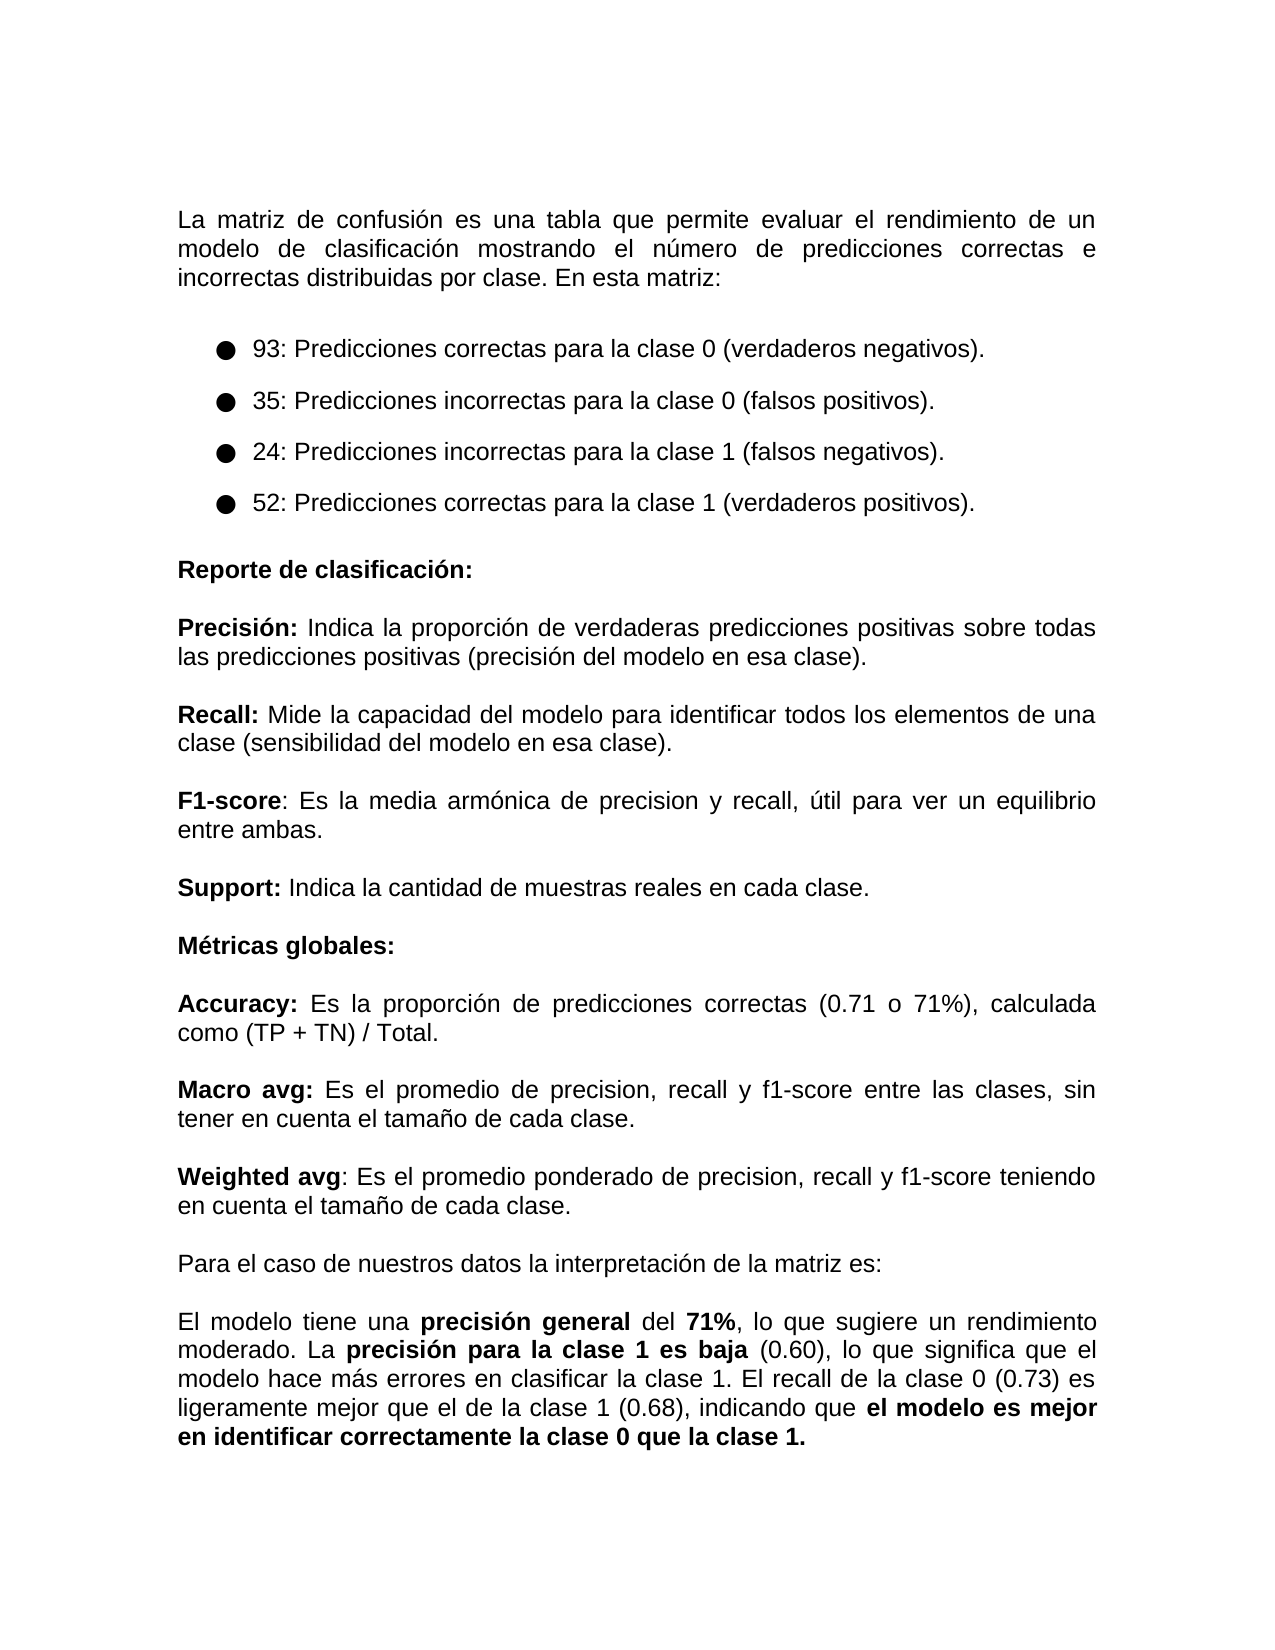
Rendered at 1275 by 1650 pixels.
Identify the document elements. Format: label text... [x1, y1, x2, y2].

text La matriz de confusión es una tabla que permite evaluar el rendimiento de un modelo de clasificación mostrando el número de predicciones correctas e incorrectas distribuidas por clase. En esta matriz: [177, 206, 1098, 292]
text Weighted avg: Es el promedio ponderado de precision, recall y f1-score teniendo en cuenta el tamaño de cada clase. [177, 1162, 1098, 1220]
text Support: Indica la cantidad de muestras reales en cada clase. [177, 873, 1098, 902]
text Reporte de clasificación: [177, 555, 1098, 584]
list 35: Predicciones incorrectas para la clase 0 (falsos positivos). [215, 372, 1098, 423]
text Precisión: Indica la proporción de verdaderas predicciones positivas sobre todas las predicciones positivas (precisión del modelo en esa clase). [177, 613, 1098, 671]
text El modelo tiene una precisión general del 71%, lo que sugiere un rendimiento moderado. La precisión para la clase 1 es baja (0.60), lo que significa que el modelo hace más errores en clasificar la clase 1. El recall de la clase 0 (0.73) es ligeramente mejor que el de la clase 1 (0.68), indicando que el modelo es mejor en identificar correctamente la clase 0 que la clase 1. [177, 1307, 1098, 1451]
text Métricas globales: [177, 931, 1098, 960]
text Macro avg: Es el promedio de precision, recall y f1-score entre las clases, sin tener en cuenta el tamaño de cada clase. [177, 1076, 1098, 1133]
text Recall: Mide la capacidad del modelo para identificar todos los elementos de una clase (sensibilidad del modelo en esa clase). [177, 700, 1098, 757]
list 93: Predicciones correctas para la clase 0 (verdaderos negativos). [215, 321, 1098, 372]
list 24: Predicciones incorrectas para la clase 1 (falsos negativos). [215, 423, 1098, 475]
text Accuracy: Es la proporción de predicciones correctas (0.71 o 71%), calculada como (TP + TN) / Total. [177, 989, 1098, 1046]
text F1-score: Es la media armónica de precision y recall, útil para ver un equilibrio entre ambas. [177, 786, 1098, 844]
text Para el caso de nuestros datos la interpretación de la matriz es: [177, 1249, 1098, 1278]
list 52: Predicciones correctas para la clase 1 (verdaderos positivos). [215, 475, 1098, 526]
